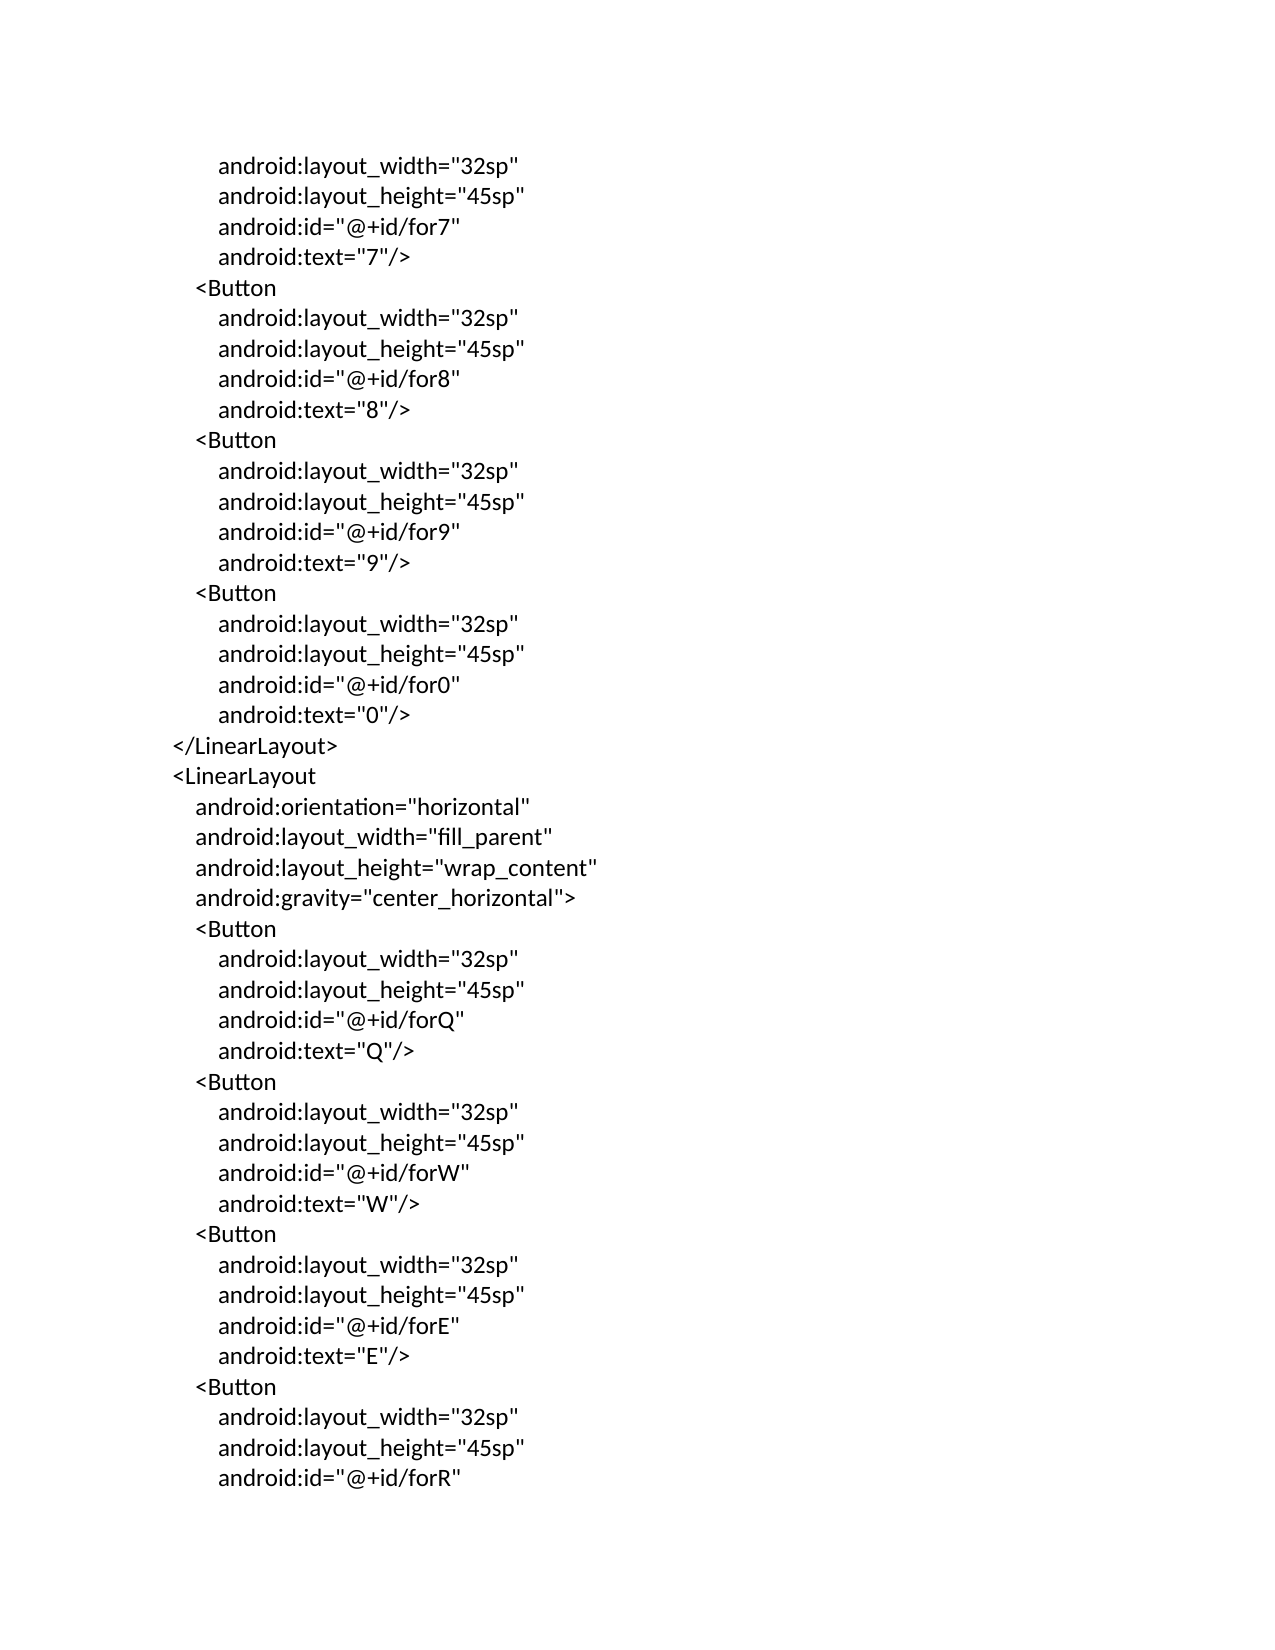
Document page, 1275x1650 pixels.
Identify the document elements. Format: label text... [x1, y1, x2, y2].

text android:layout_width="32sp" [150, 1249, 1125, 1279]
text android:gravity="center_horizontal"> [150, 882, 1125, 913]
text android:id="@+id/forW" [150, 1157, 1125, 1188]
text <Button [150, 272, 1125, 303]
text android:id="@+id/forR" [150, 1462, 1125, 1493]
text <Button [150, 1371, 1125, 1401]
text android:text="9"/> [150, 547, 1125, 577]
text <Button [150, 425, 1125, 455]
text <Button [150, 1066, 1125, 1096]
text android:layout_height="45sp" [150, 974, 1125, 1004]
text android:text="W"/> [150, 1188, 1125, 1218]
text android:layout_width="32sp" [150, 150, 1125, 181]
text android:layout_width="32sp" [150, 608, 1125, 638]
text android:layout_height="45sp" [150, 638, 1125, 669]
text android:layout_height="45sp" [150, 1127, 1125, 1157]
text android:text="E"/> [150, 1340, 1125, 1371]
text <Button [150, 913, 1125, 943]
text </LinearLayout> [150, 730, 1125, 760]
text <Button [150, 577, 1125, 608]
text android:layout_width="32sp" [150, 1096, 1125, 1127]
text android:id="@+id/for8" [150, 364, 1125, 394]
text android:text="7"/> [150, 242, 1125, 272]
text android:layout_height="45sp" [150, 333, 1125, 364]
text android:layout_width="32sp" [150, 455, 1125, 486]
text android:layout_width="32sp" [150, 1401, 1125, 1432]
text android:layout_width="32sp" [150, 303, 1125, 333]
text android:id="@+id/forQ" [150, 1004, 1125, 1035]
text android:layout_height="45sp" [150, 181, 1125, 211]
text android:layout_width="fill_parent" [150, 821, 1125, 852]
text android:id="@+id/forE" [150, 1310, 1125, 1340]
text android:id="@+id/for0" [150, 669, 1125, 699]
text android:id="@+id/for7" [150, 211, 1125, 242]
text android:layout_width="32sp" [150, 943, 1125, 974]
text android:layout_height="wrap_content" [150, 852, 1125, 882]
text android:layout_height="45sp" [150, 1432, 1125, 1462]
text android:id="@+id/for9" [150, 516, 1125, 547]
text android:orientation="horizontal" [150, 791, 1125, 821]
text android:layout_height="45sp" [150, 1279, 1125, 1310]
text <Button [150, 1218, 1125, 1249]
text android:layout_height="45sp" [150, 486, 1125, 516]
text <LinearLayout [150, 760, 1125, 791]
text android:text="Q"/> [150, 1035, 1125, 1066]
text android:text="8"/> [150, 394, 1125, 425]
text android:text="0"/> [150, 699, 1125, 730]
